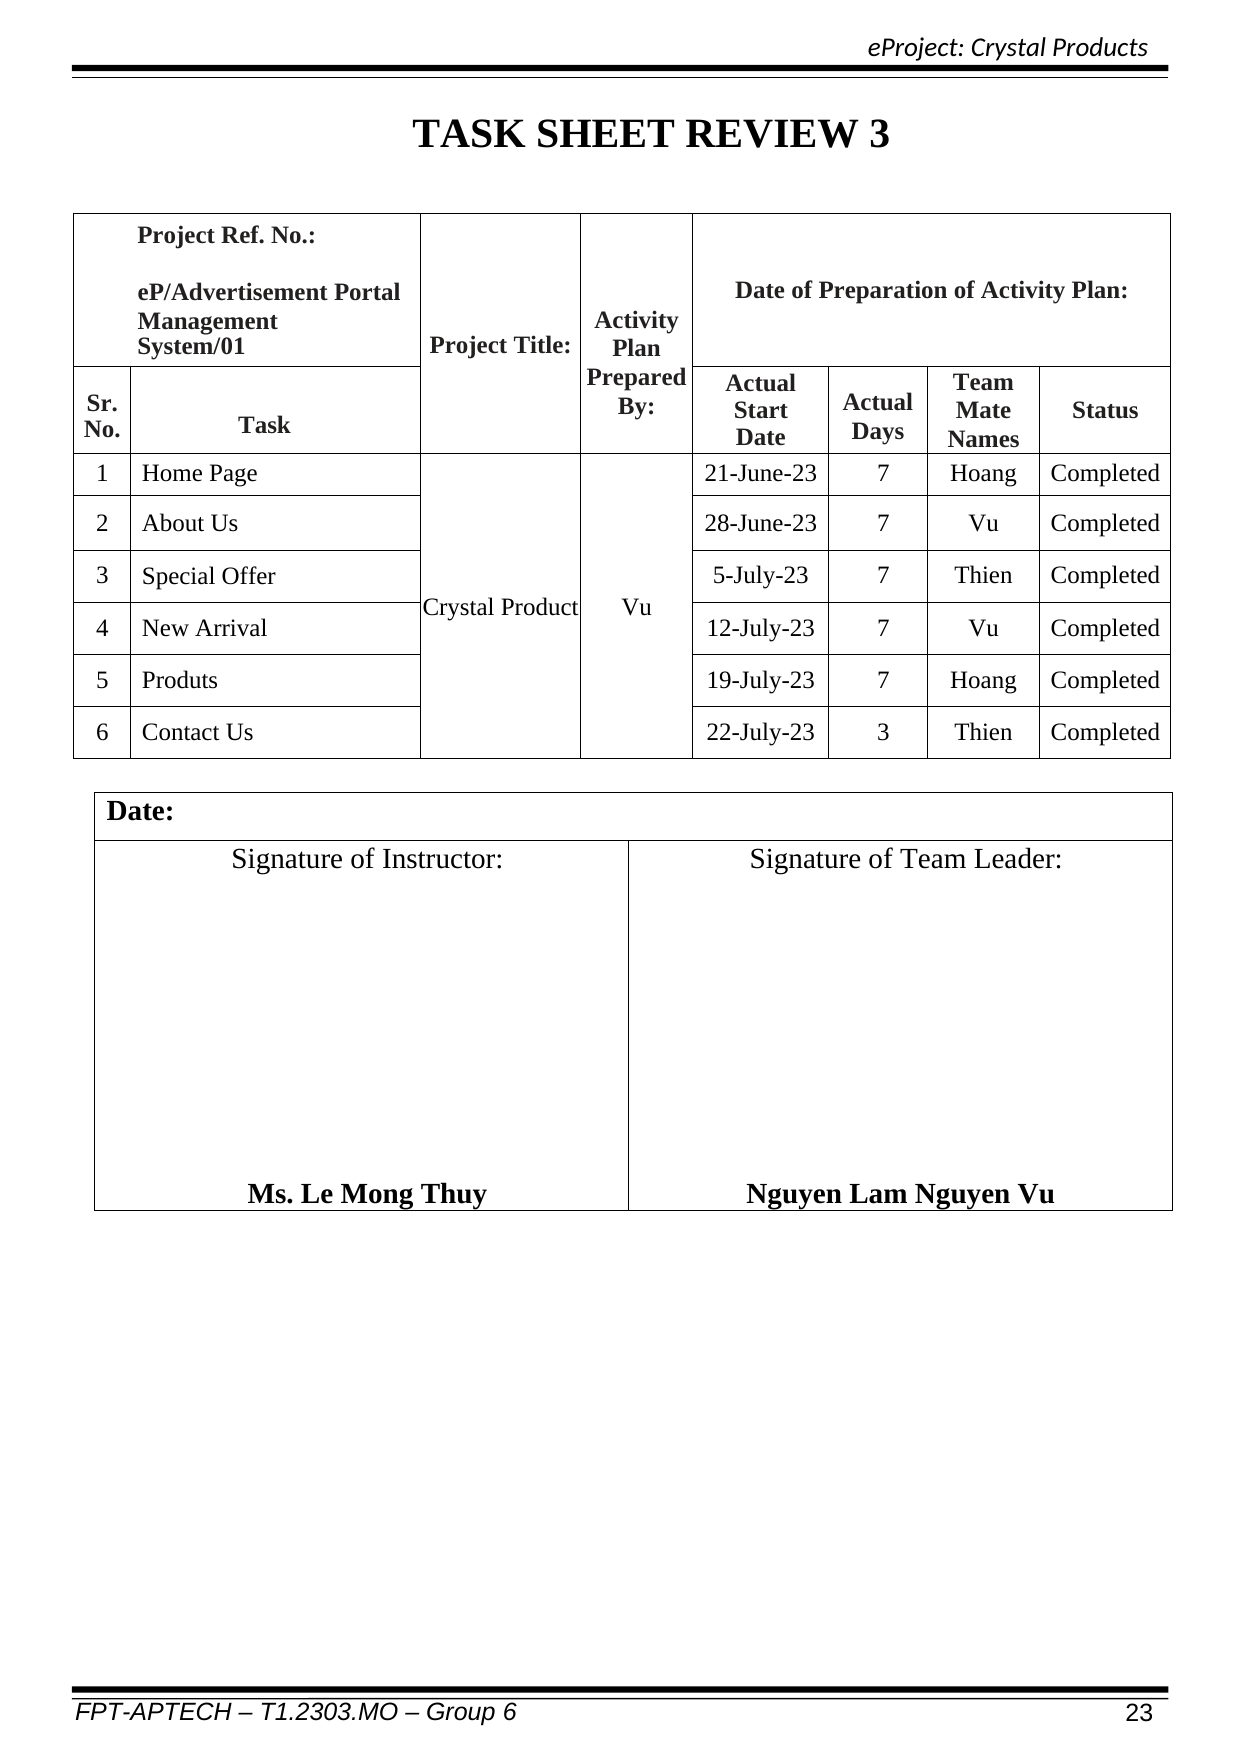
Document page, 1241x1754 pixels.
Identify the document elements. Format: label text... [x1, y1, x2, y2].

table_cell Actual Start Date [693, 367, 828, 453]
table_cell 3 [74, 551, 130, 602]
table_cell Special Offer [131, 551, 420, 602]
text TASK SHEET REVIEW 3 [99, 108, 1203, 156]
table_cell Hoang [928, 454, 1039, 495]
table_cell Completed [1040, 655, 1170, 706]
table_cell Completed [1040, 496, 1170, 549]
table_cell Completed [1040, 707, 1170, 758]
table_cell 7 [829, 454, 927, 495]
table_cell 22-July-23 [693, 707, 828, 758]
table_cell 21-June-23 [693, 454, 828, 495]
table_cell Completed [1040, 454, 1170, 495]
table_cell 3 [829, 707, 927, 758]
table_cell 19-July-23 [693, 655, 828, 706]
table_cell Sr. No. [74, 367, 130, 453]
table_cell Vu [928, 603, 1039, 654]
table_header Date: [95, 793, 1172, 840]
table_cell 7 [829, 551, 927, 602]
table_cell Contact Us [131, 707, 420, 758]
table_cell 12-July-23 [693, 603, 828, 654]
table_header Project Title: [421, 214, 580, 453]
table_cell Actual Days [829, 367, 927, 453]
table_cell Hoang [928, 655, 1039, 706]
table_header Date of Preparation of Activity Plan: [693, 214, 1170, 366]
table_cell Crystal Product [421, 454, 580, 758]
table_cell Produts [131, 655, 420, 706]
table_cell 2 [74, 496, 130, 549]
table_cell Vu [581, 454, 692, 758]
table_header Activity Plan Prepared By: [581, 214, 692, 453]
table_cell 5-July-23 [693, 551, 828, 602]
table_cell About Us [131, 496, 420, 549]
table_cell Signature of Team Leader: Nguyen Lam Nguyen Vu [629, 841, 1172, 1210]
table_cell New Arrival [131, 603, 420, 654]
table_cell Home Page [131, 454, 420, 495]
table_cell Completed [1040, 603, 1170, 654]
table_cell 5 [74, 655, 130, 706]
table_cell 7 [829, 655, 927, 706]
table_cell 7 [829, 496, 927, 549]
table_cell 7 [829, 603, 927, 654]
table_cell Vu [928, 496, 1039, 549]
table_cell Team Mate Names [928, 367, 1039, 453]
table_cell Signature of Instructor: Ms. Le Mong Thuy [95, 841, 628, 1210]
table_cell Thien [928, 707, 1039, 758]
table_cell Thien [928, 551, 1039, 602]
table_cell 4 [74, 603, 130, 654]
table_cell Completed [1040, 551, 1170, 602]
table_cell 6 [74, 707, 130, 758]
table_header Project Ref. No.: eP/Advertisement Portal Management System/01 [74, 214, 420, 366]
table_cell 1 [74, 454, 130, 495]
table_cell 28-June-23 [693, 496, 828, 549]
table_cell Status [1040, 367, 1170, 453]
table_cell Task [131, 367, 420, 453]
